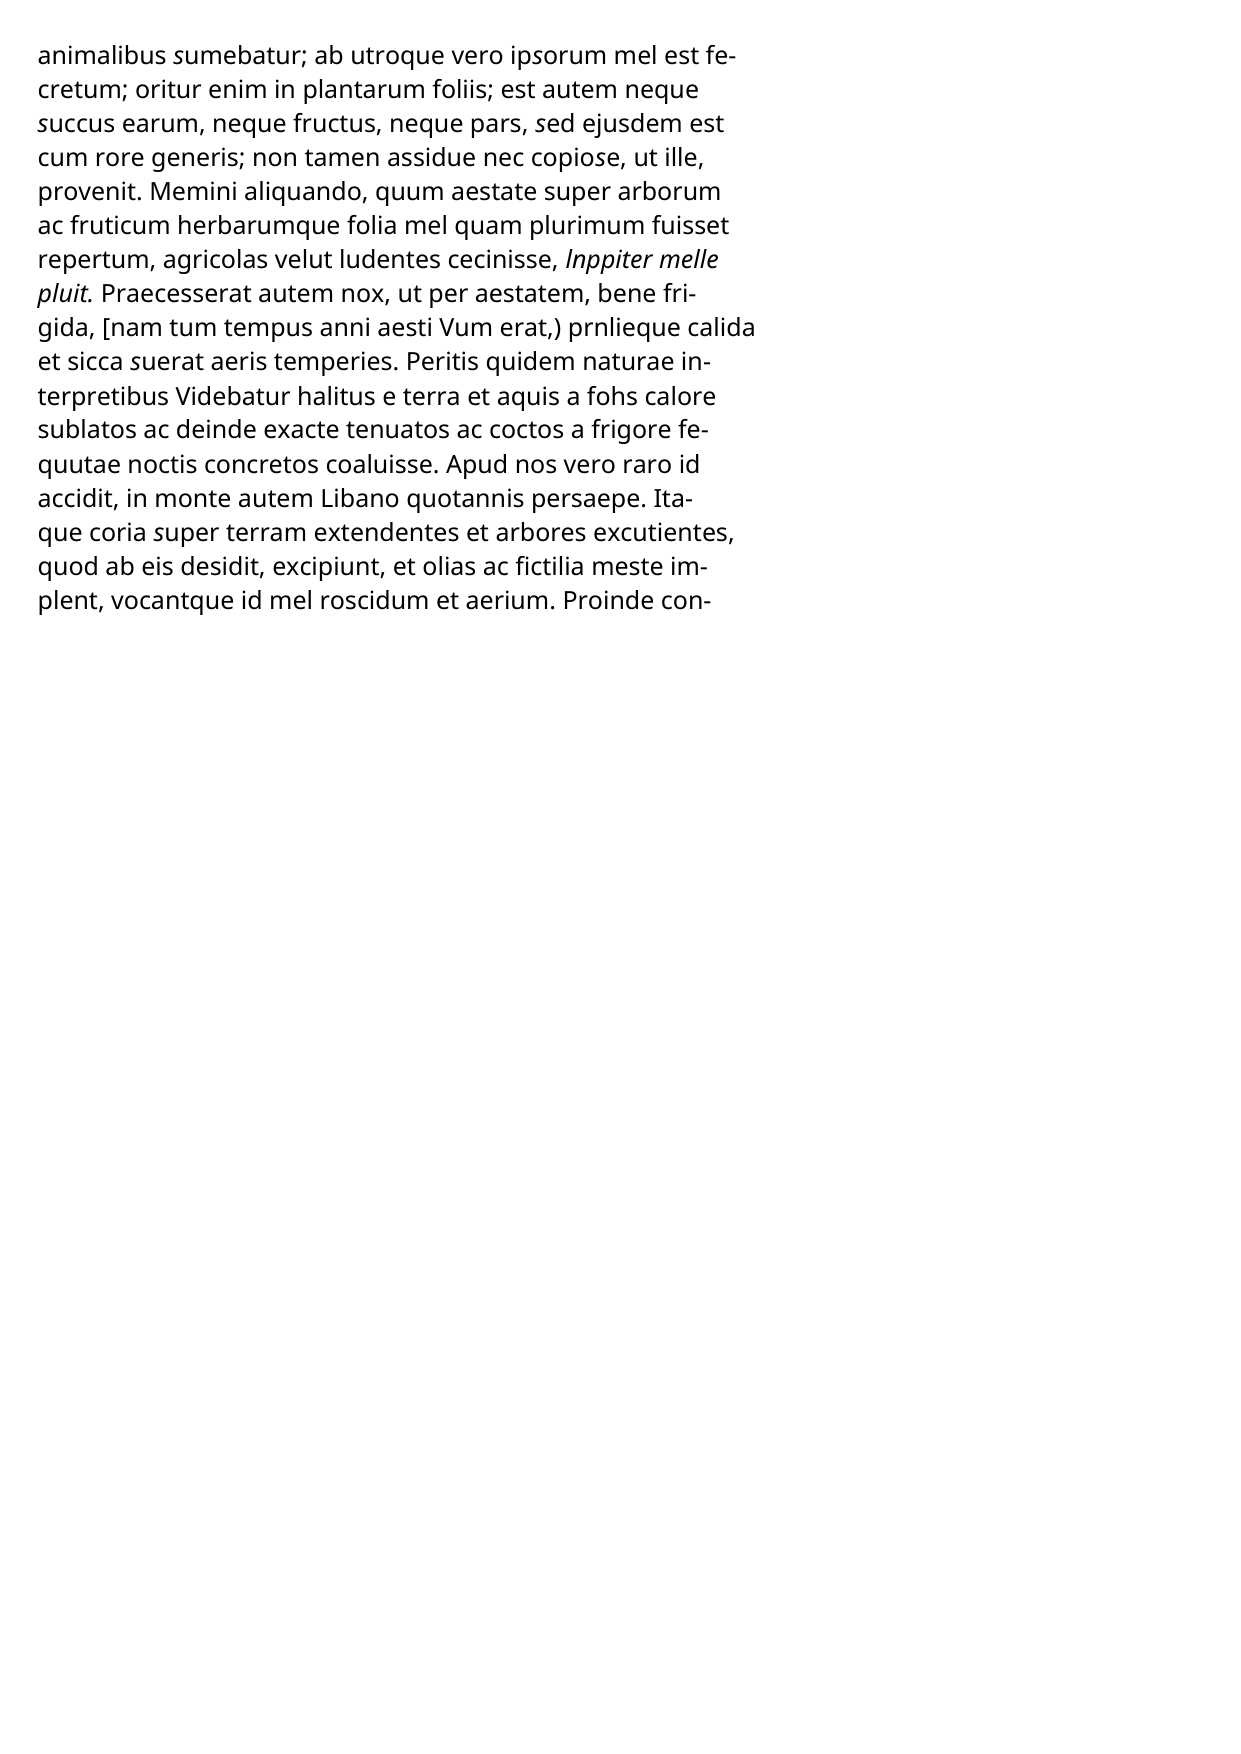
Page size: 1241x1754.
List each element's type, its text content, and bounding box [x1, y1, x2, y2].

text animalibus sumebatur; ab utroque vero ipsorum mel est fe- cretum; oritur enim in plantarum foliis; est autem neque succus earum, neque fructus, neque pars, sed ejusdem est cum rore generis; non tamen assidue nec copiose, ut ille, provenit. Memini aliquando, quum aestate super arborum ac fruticum herbarumque folia mel quam plurimum fuisset repertum, agricolas velut ludentes cecinisse, lnppiter melle pluit. Praecesserat autem nox, ut per aestatem, bene fri- gida, [nam tum tempus anni aesti Vum erat,) prnlieque calida et sicca suerat aeris temperies. Peritis quidem naturae in- terpretibus Videbatur halitus e terra et aquis a fohs calore sublatos ac deinde exacte tenuatos ac coctos a frigore fe- quutae noctis concretos coaluisse. Apud nos vero raro id accidit, in monte autem Libano quotannis persaepe. Ita- que coria super terram extendentes et arbores excutientes, quod ab eis desidit, excipiunt, et olias ac fictilia meste im- plent, vocantque id mel roscidum et aerium. Proinde con- [37, 37, 1203, 617]
